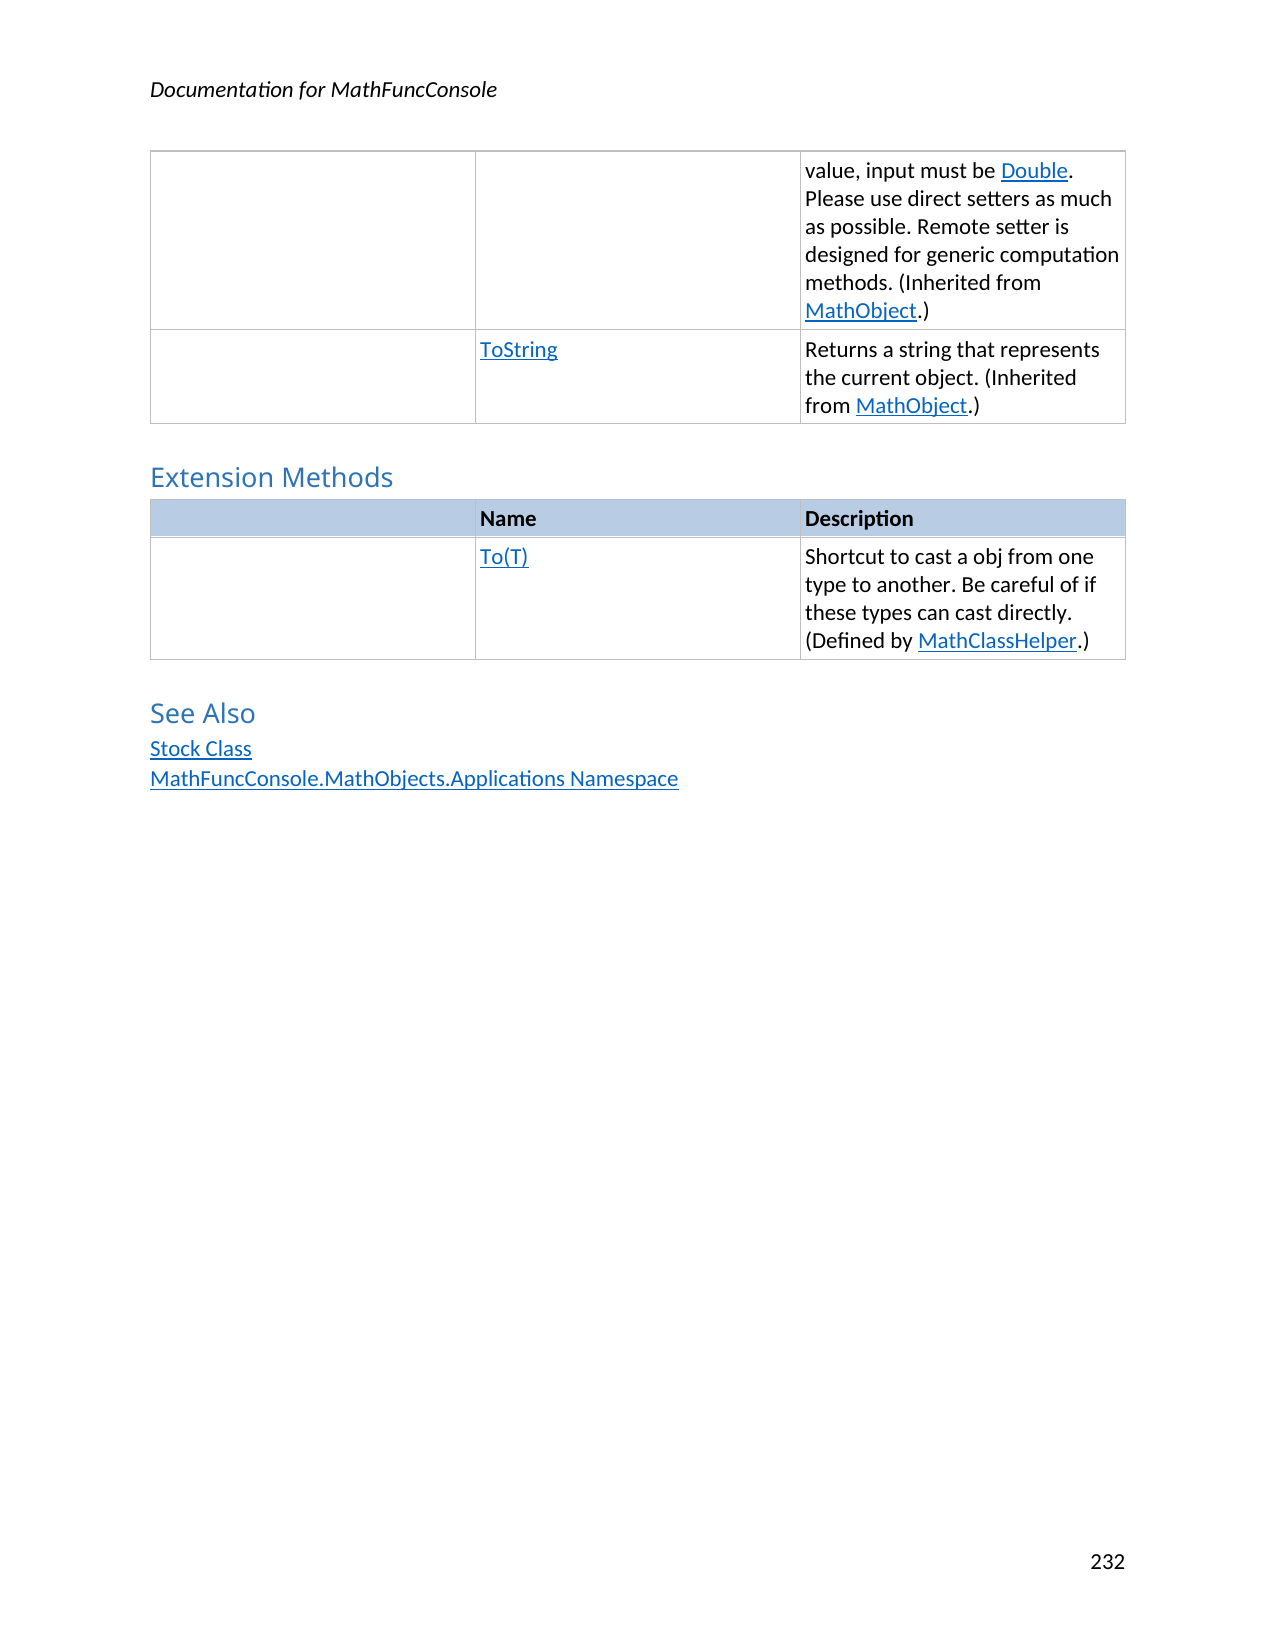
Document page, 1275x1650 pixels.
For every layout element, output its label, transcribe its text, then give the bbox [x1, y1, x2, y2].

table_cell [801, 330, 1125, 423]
subtitle See Also [150, 694, 1125, 731]
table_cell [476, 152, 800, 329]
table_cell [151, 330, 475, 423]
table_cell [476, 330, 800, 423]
subtitle Extension Methods [150, 459, 1125, 496]
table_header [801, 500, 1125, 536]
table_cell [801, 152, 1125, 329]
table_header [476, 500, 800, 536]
text MathFuncConsole.MathObjects.Applications Namespace [150, 764, 1125, 792]
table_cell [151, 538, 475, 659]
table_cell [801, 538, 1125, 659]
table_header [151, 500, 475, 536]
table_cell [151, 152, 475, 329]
text Stock Class [150, 734, 1125, 762]
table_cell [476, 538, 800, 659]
